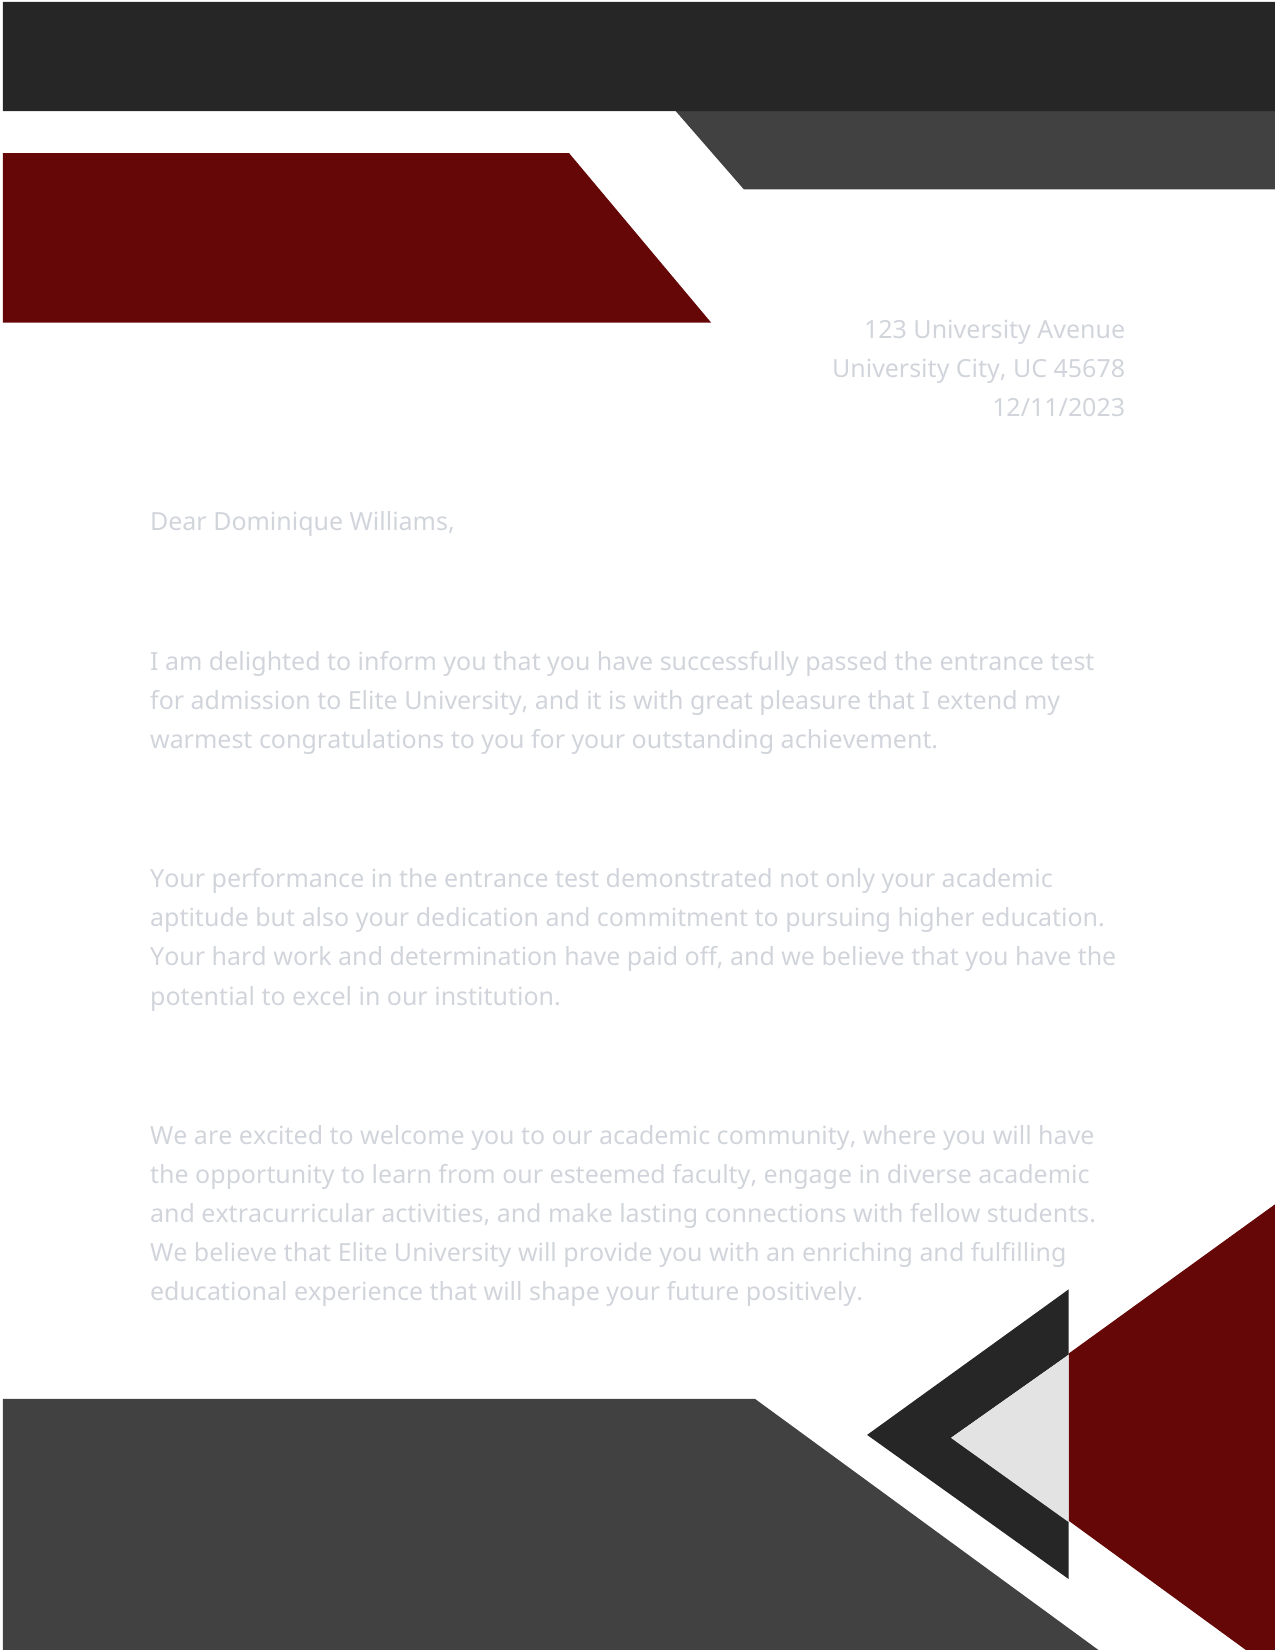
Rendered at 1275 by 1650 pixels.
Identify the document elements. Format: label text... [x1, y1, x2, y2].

text 123 University Avenue [150, 311, 1125, 346]
text Your performance in the entrance test demonstrated not only your academic aptitude but also your dedication and commitment to pursuing higher education. Your hard work and determination have paid off, and we believe that you have the potential to excel in our institution. [150, 861, 1125, 1012]
text Dear Dominique Williams, [150, 504, 1125, 538]
text I am delighted to inform you that you have successfully passed the entrance test for admission to Elite University, and it is with great pleasure that I extend my warmest congratulations to you for your outstanding achievement. [150, 643, 1125, 756]
text University City, UC 45678 [150, 351, 1125, 385]
text 12/11/2023 [150, 390, 1125, 424]
text We are excited to welcome you to our academic community, where you will have the opportunity to learn from our esteemed faculty, engage in diverse academic and extracurricular activities, and make lasting connections with fellow students. We believe that Elite University will provide you with an enriching and fulfilling educational experience that will shape your future positively. [150, 1117, 1125, 1308]
